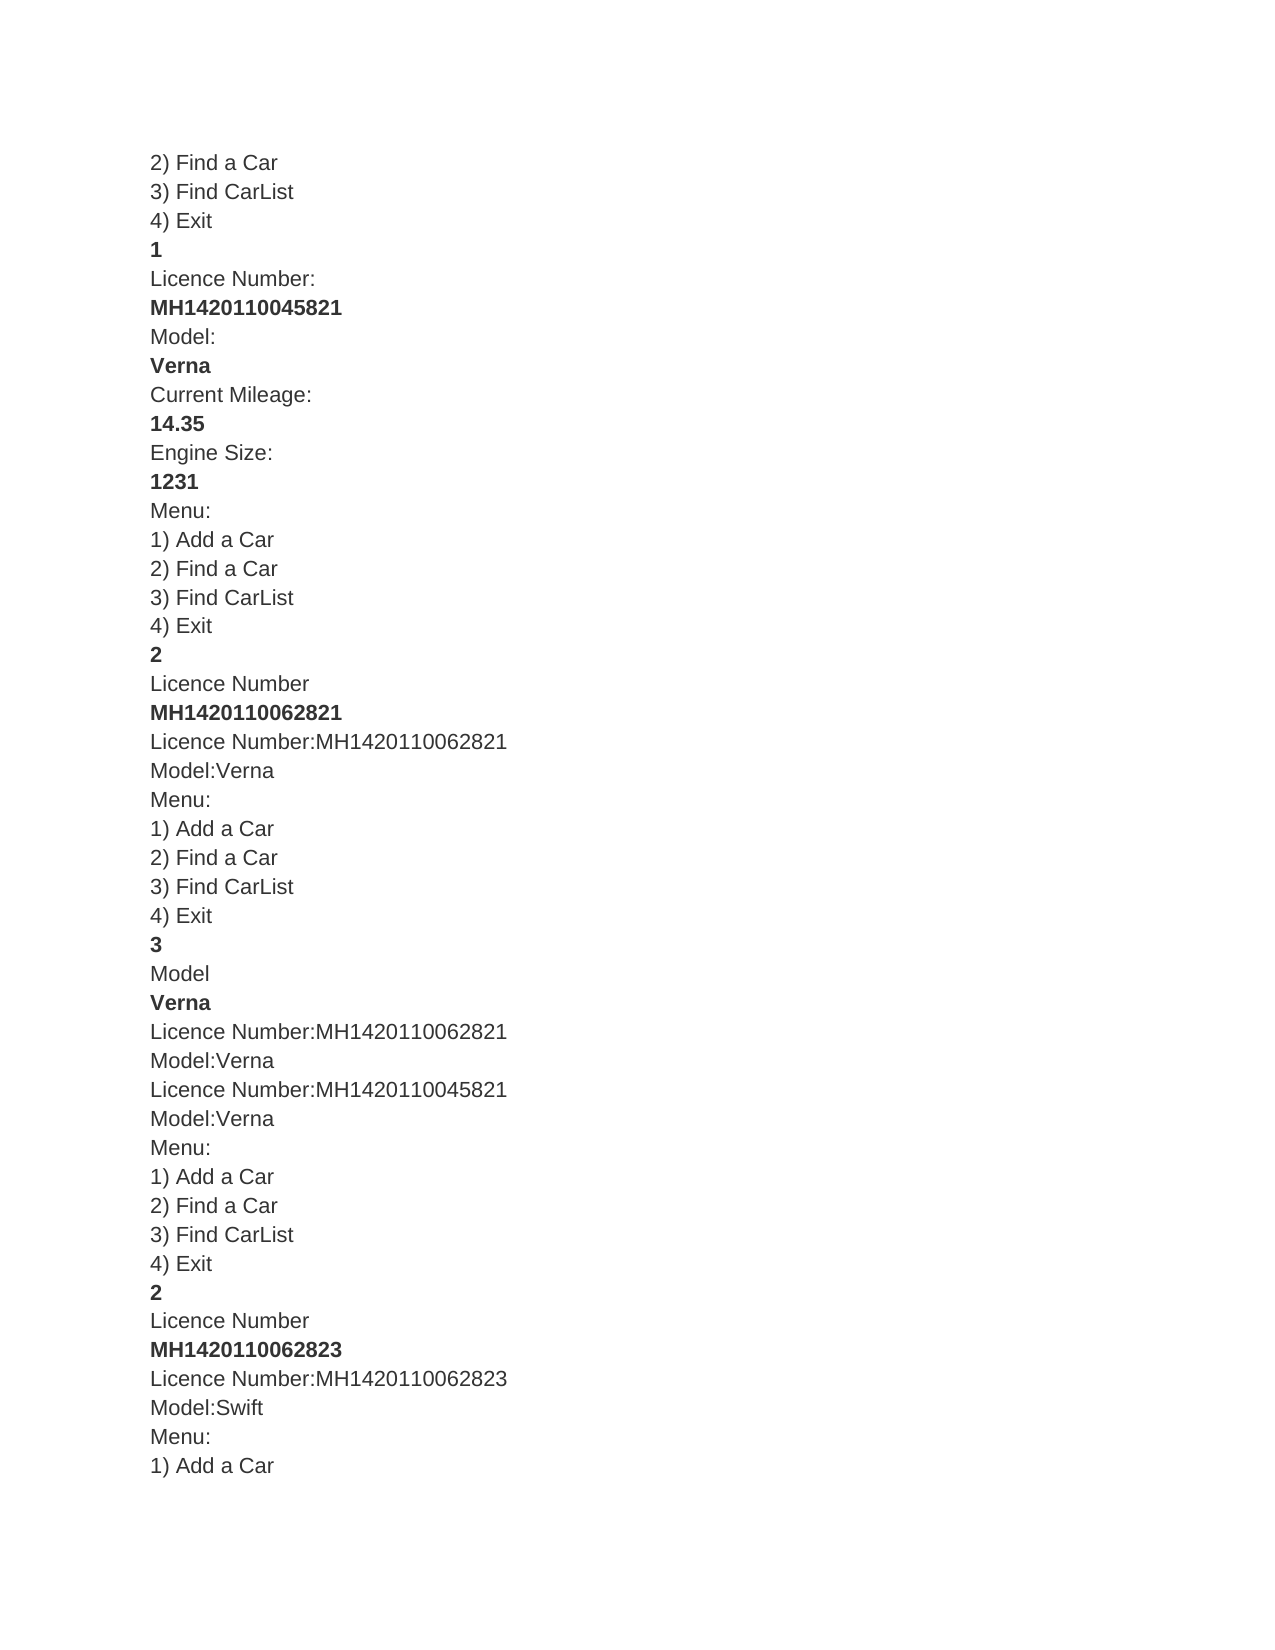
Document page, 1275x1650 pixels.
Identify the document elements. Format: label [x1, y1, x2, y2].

text [150, 150, 1125, 1478]
